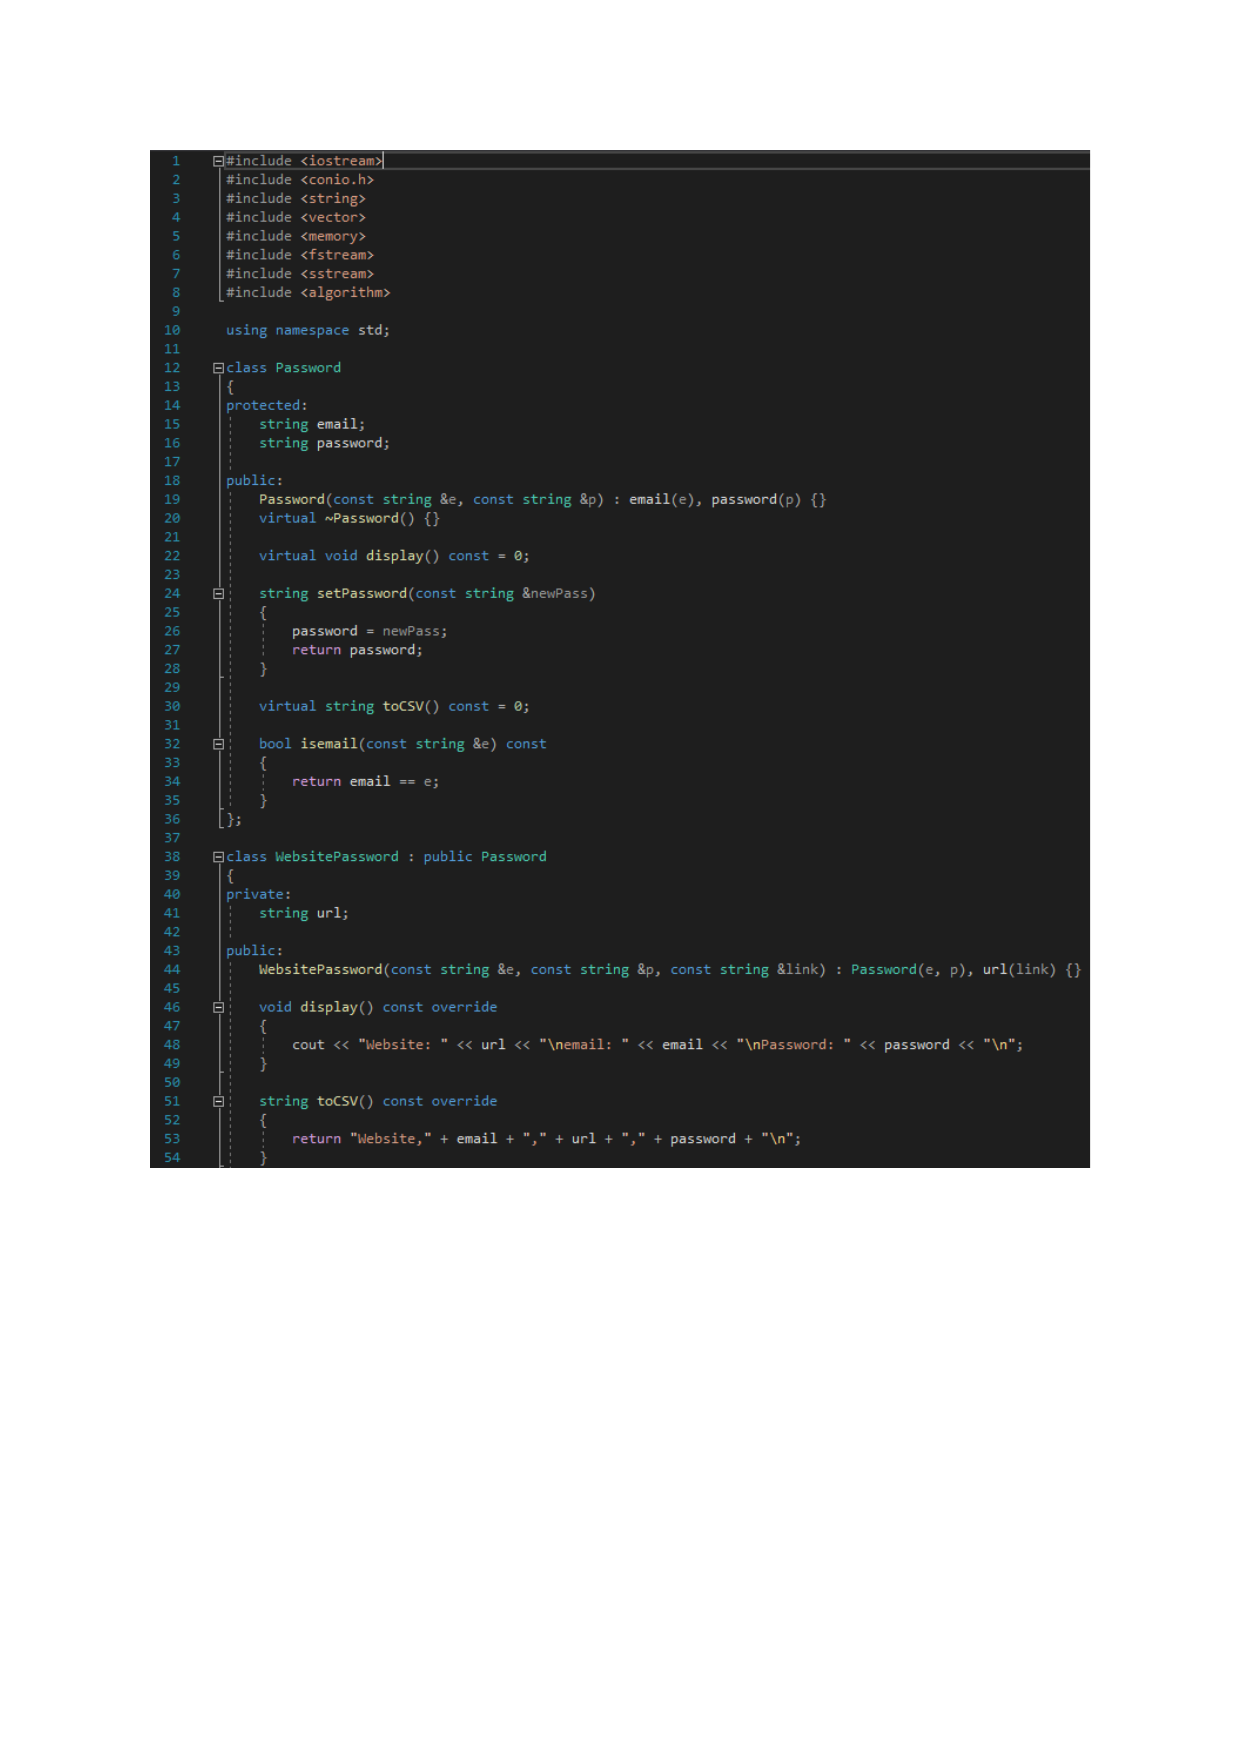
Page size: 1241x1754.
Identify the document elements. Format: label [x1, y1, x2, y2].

picture [150, 150, 1091, 1168]
